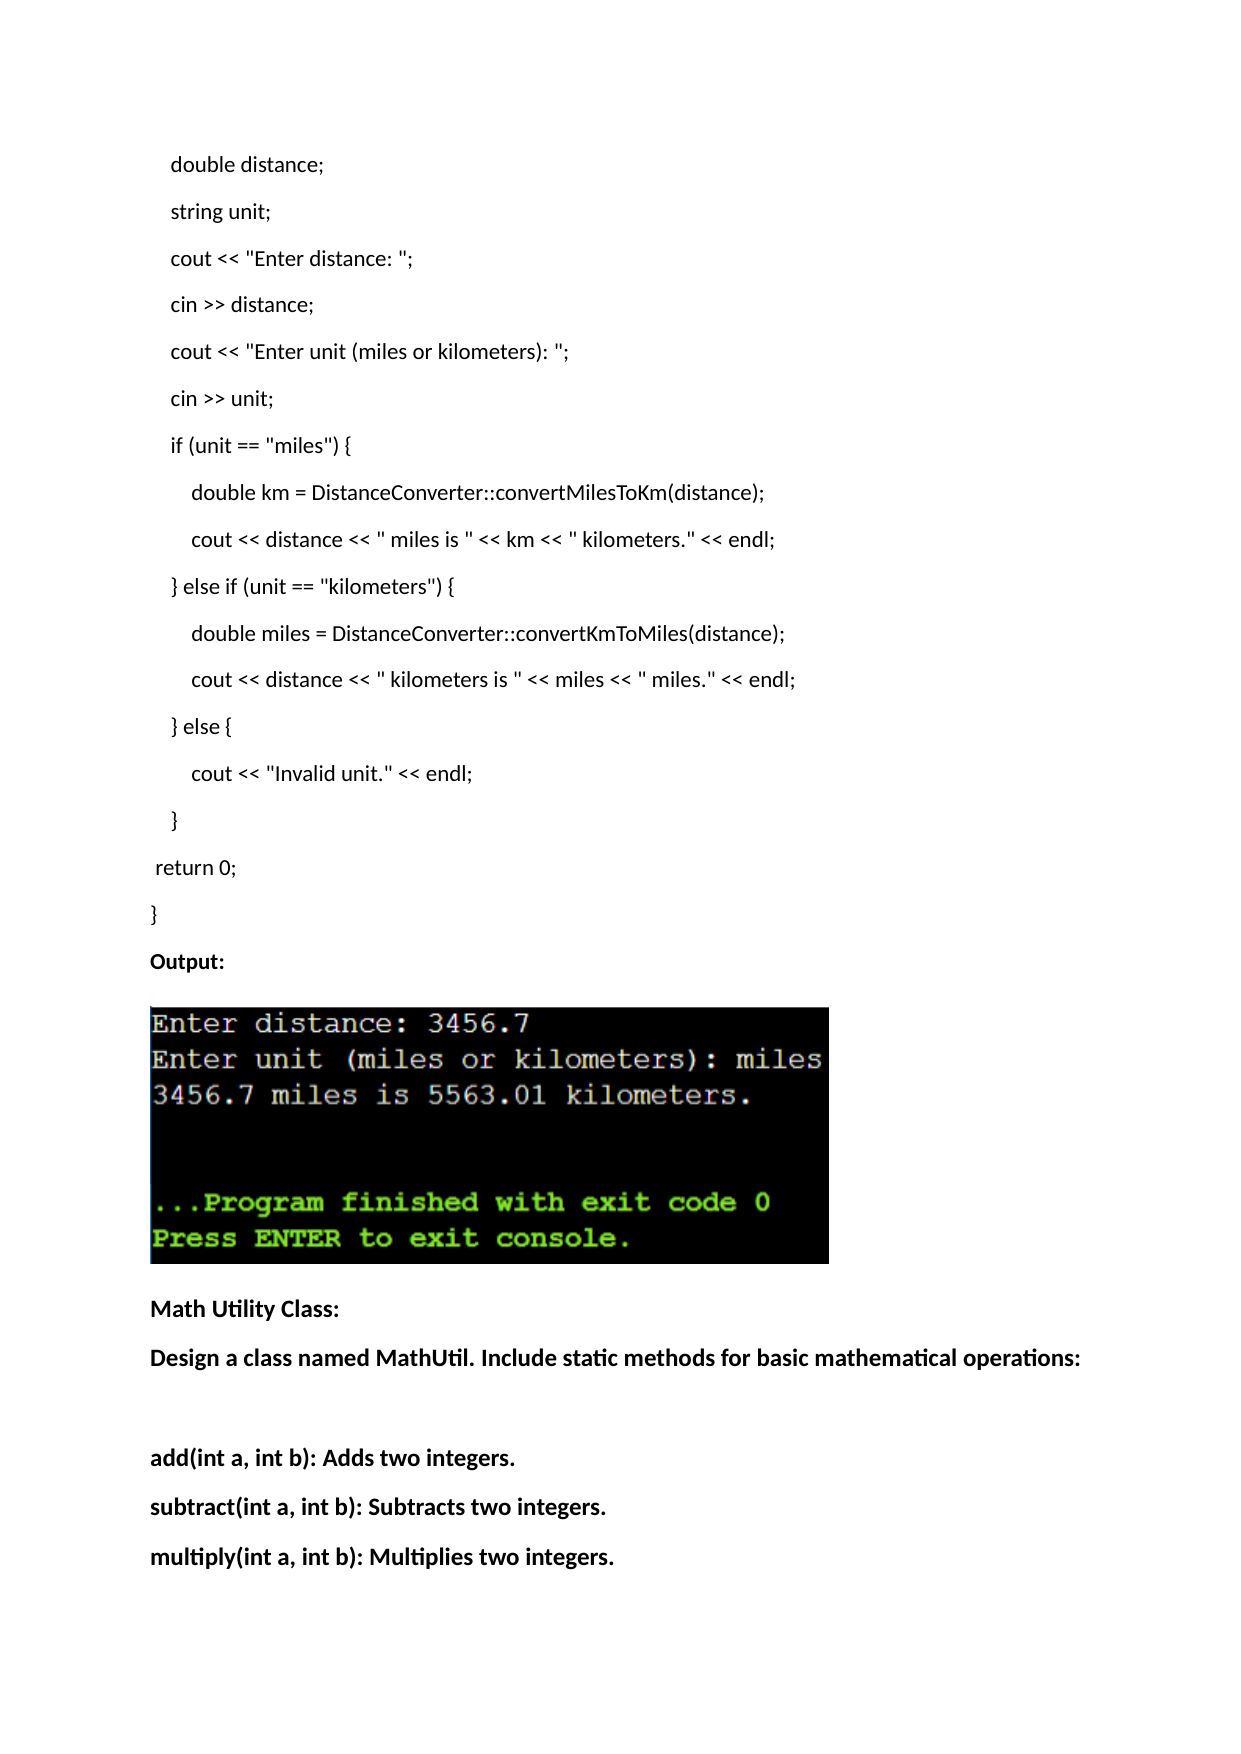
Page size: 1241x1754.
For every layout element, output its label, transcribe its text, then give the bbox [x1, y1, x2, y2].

text multiply(int a, int b): Multiplies two integers. [150, 1541, 1090, 1571]
text cout << "Enter unit (miles or kilometers): "; [150, 337, 1090, 366]
text } [150, 806, 1090, 834]
text Design a class named MathUtil. Include static methods for basic mathematical operations: [150, 1342, 1090, 1373]
text add(int a, int b): Adds two integers. [150, 1442, 1090, 1472]
text } else { [150, 712, 1090, 741]
text double miles = DistanceConverter::convertKmToMiles(distance); [150, 619, 1090, 647]
text cin >> distance; [150, 291, 1090, 319]
text cin >> unit; [150, 384, 1090, 412]
text double km = DistanceConverter::convertMilesToKm(distance); [150, 478, 1090, 506]
text Output: [150, 947, 1090, 975]
text cout << distance << " kilometers is " << miles << " miles." << endl; [150, 666, 1090, 694]
text Math Utility Class: [150, 1293, 1090, 1323]
text } else if (unit == "kilometers") { [150, 572, 1090, 600]
text cout << "Enter distance: "; [150, 244, 1090, 272]
text double distance; [150, 150, 1090, 178]
text subtract(int a, int b): Subtracts two integers. [150, 1491, 1090, 1522]
text cout << distance << " miles is " << km << " kilometers." << endl; [150, 525, 1090, 553]
picture [150, 1006, 829, 1264]
text cout << "Invalid unit." << endl; [150, 759, 1090, 787]
text string unit; [150, 197, 1090, 225]
text return 0; [150, 853, 1090, 881]
text if (unit == "miles") { [150, 431, 1090, 459]
text } [150, 900, 1090, 928]
